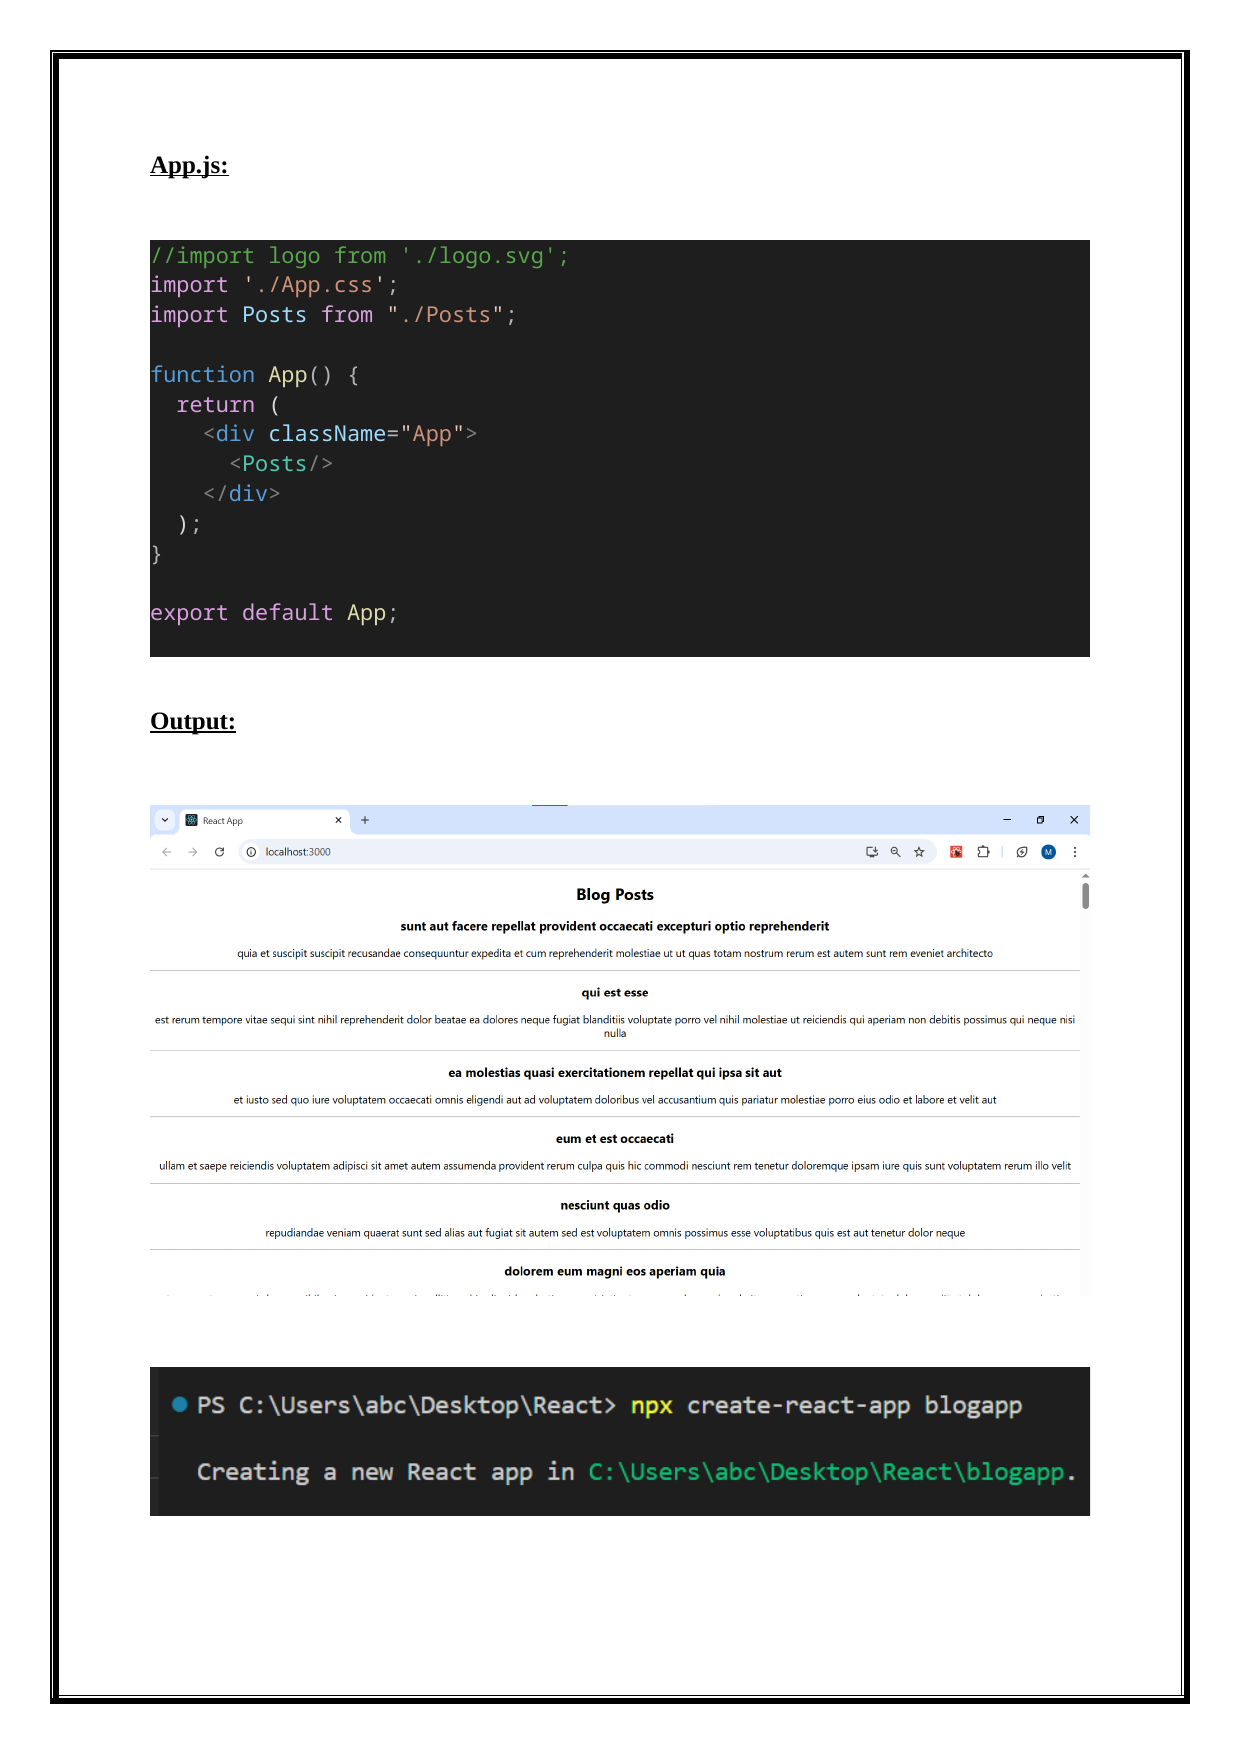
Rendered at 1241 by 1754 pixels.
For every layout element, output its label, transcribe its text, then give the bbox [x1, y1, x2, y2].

text <Posts/> [150, 448, 1090, 478]
text import Posts from "./Posts"; [150, 299, 1090, 329]
text //import logo from './logo.svg'; [150, 240, 1090, 269]
text return ( [150, 389, 1090, 418]
text ); [150, 508, 1090, 538]
text } [150, 538, 1090, 567]
text <div className="App"> [150, 418, 1090, 448]
text Output: [150, 706, 1090, 735]
picture [150, 1367, 1091, 1516]
picture [150, 805, 1091, 1296]
text import './App.css'; [150, 269, 1090, 299]
text </div> [150, 478, 1090, 508]
text export default App; [150, 597, 1090, 627]
text function App() { [150, 359, 1090, 389]
text App.js: [150, 150, 1090, 218]
